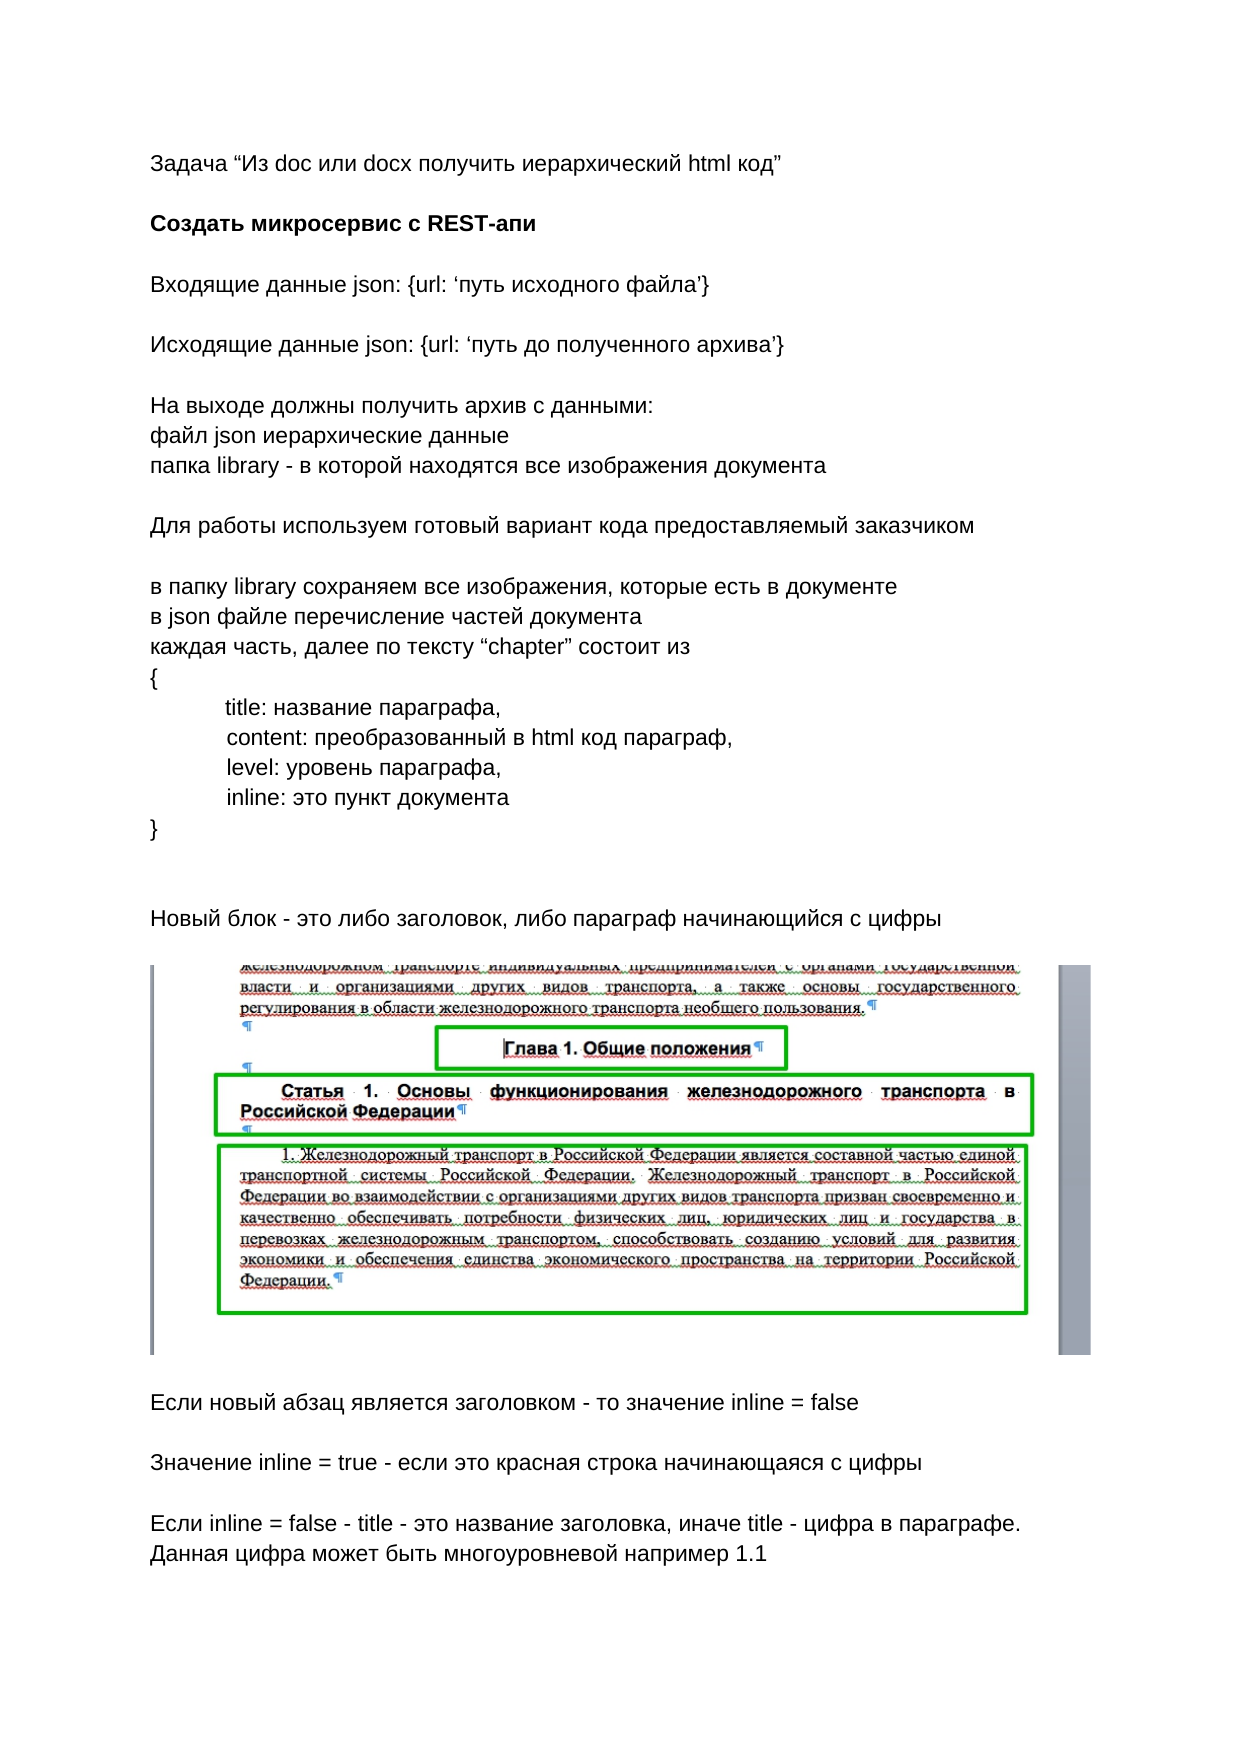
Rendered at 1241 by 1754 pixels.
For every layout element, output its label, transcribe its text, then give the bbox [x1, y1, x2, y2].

text inline: это пункт документа [150, 784, 1090, 811]
text Для работы используем готовый вариант кода предоставляемый заказчиком [150, 512, 1090, 539]
text папка library - в которой находятся все изображения документа [150, 452, 1090, 478]
text Задача “Из doc или docx получить иерархический html код” [150, 150, 1090, 176]
text level: уровень параграфа, [150, 754, 1090, 781]
text в папку library сохраняем все изображения, которые есть в документе [150, 573, 1090, 599]
text title: название параграфа, [150, 694, 1090, 720]
text Создать микросервис с REST-апи [150, 210, 1090, 237]
text { [150, 663, 1090, 690]
text Новый блок - это либо заголовок, либо параграф начинающийся с цифры [150, 905, 1090, 932]
text На выходе должны получить архив с данными: файл json иерархические данные [150, 392, 1090, 448]
text Значение inline = true - если это красная строка начинающаяся с цифры [150, 1449, 1090, 1476]
text каждая часть, далее по тексту “chapter” состоит из [150, 633, 1090, 660]
picture [150, 965, 1091, 1355]
text content: преобразованный в html код параграф, [150, 724, 1090, 750]
text Eсли inline = false - title - это название заголовка, иначе title - цифра в параграфе. Данная цифра может быть многоуровневой например 1.1 [150, 1509, 1090, 1566]
text Исходящие данные json: {url: ‘путь до полученного архива’} [150, 331, 1090, 358]
text Входящие данные json: {url: ‘путь исходного файла’} [150, 271, 1090, 297]
text Если новый абзац является заголовком - то значение inline = false [150, 1389, 1090, 1415]
text } [150, 814, 1090, 841]
text в json файле перечисление частей документа [150, 603, 1090, 629]
